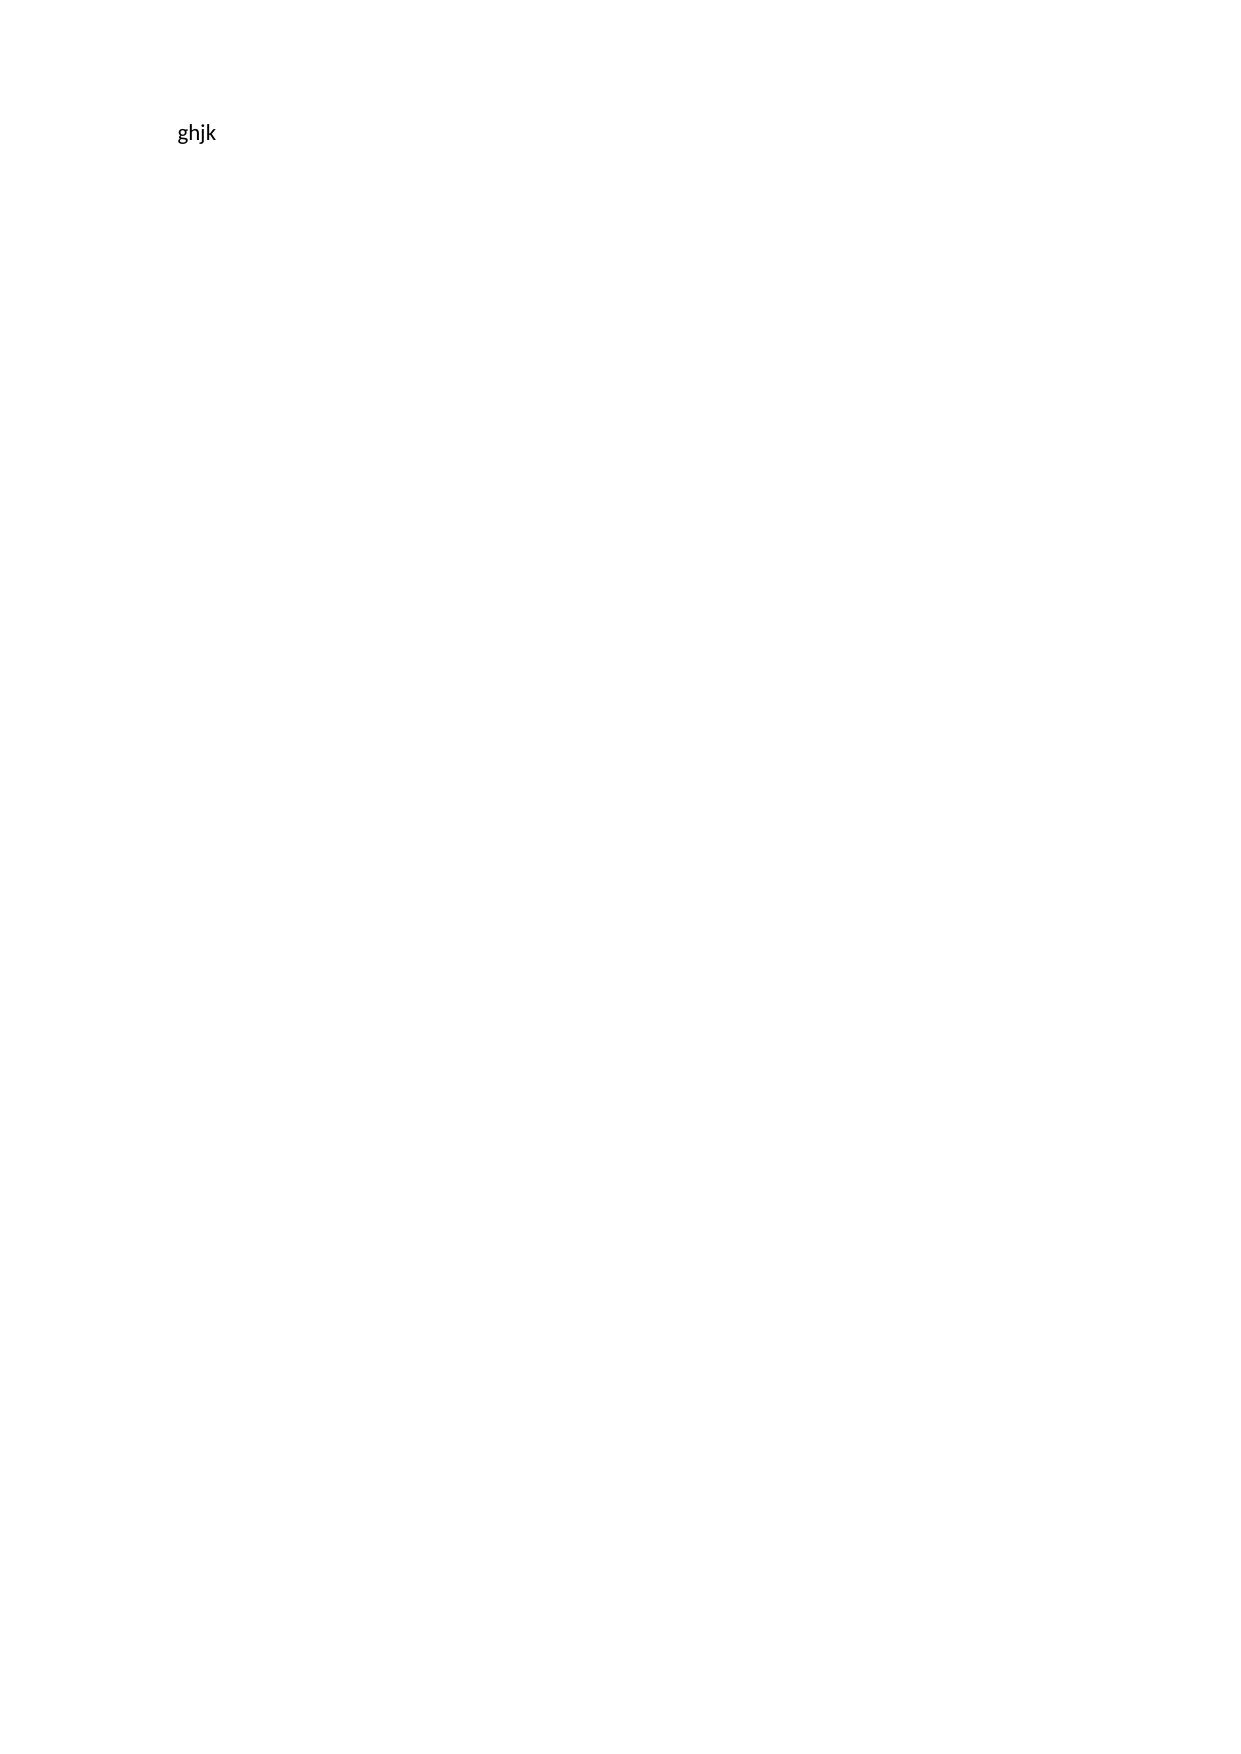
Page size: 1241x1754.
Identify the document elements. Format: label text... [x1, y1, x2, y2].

text ghjk [177, 118, 1152, 146]
